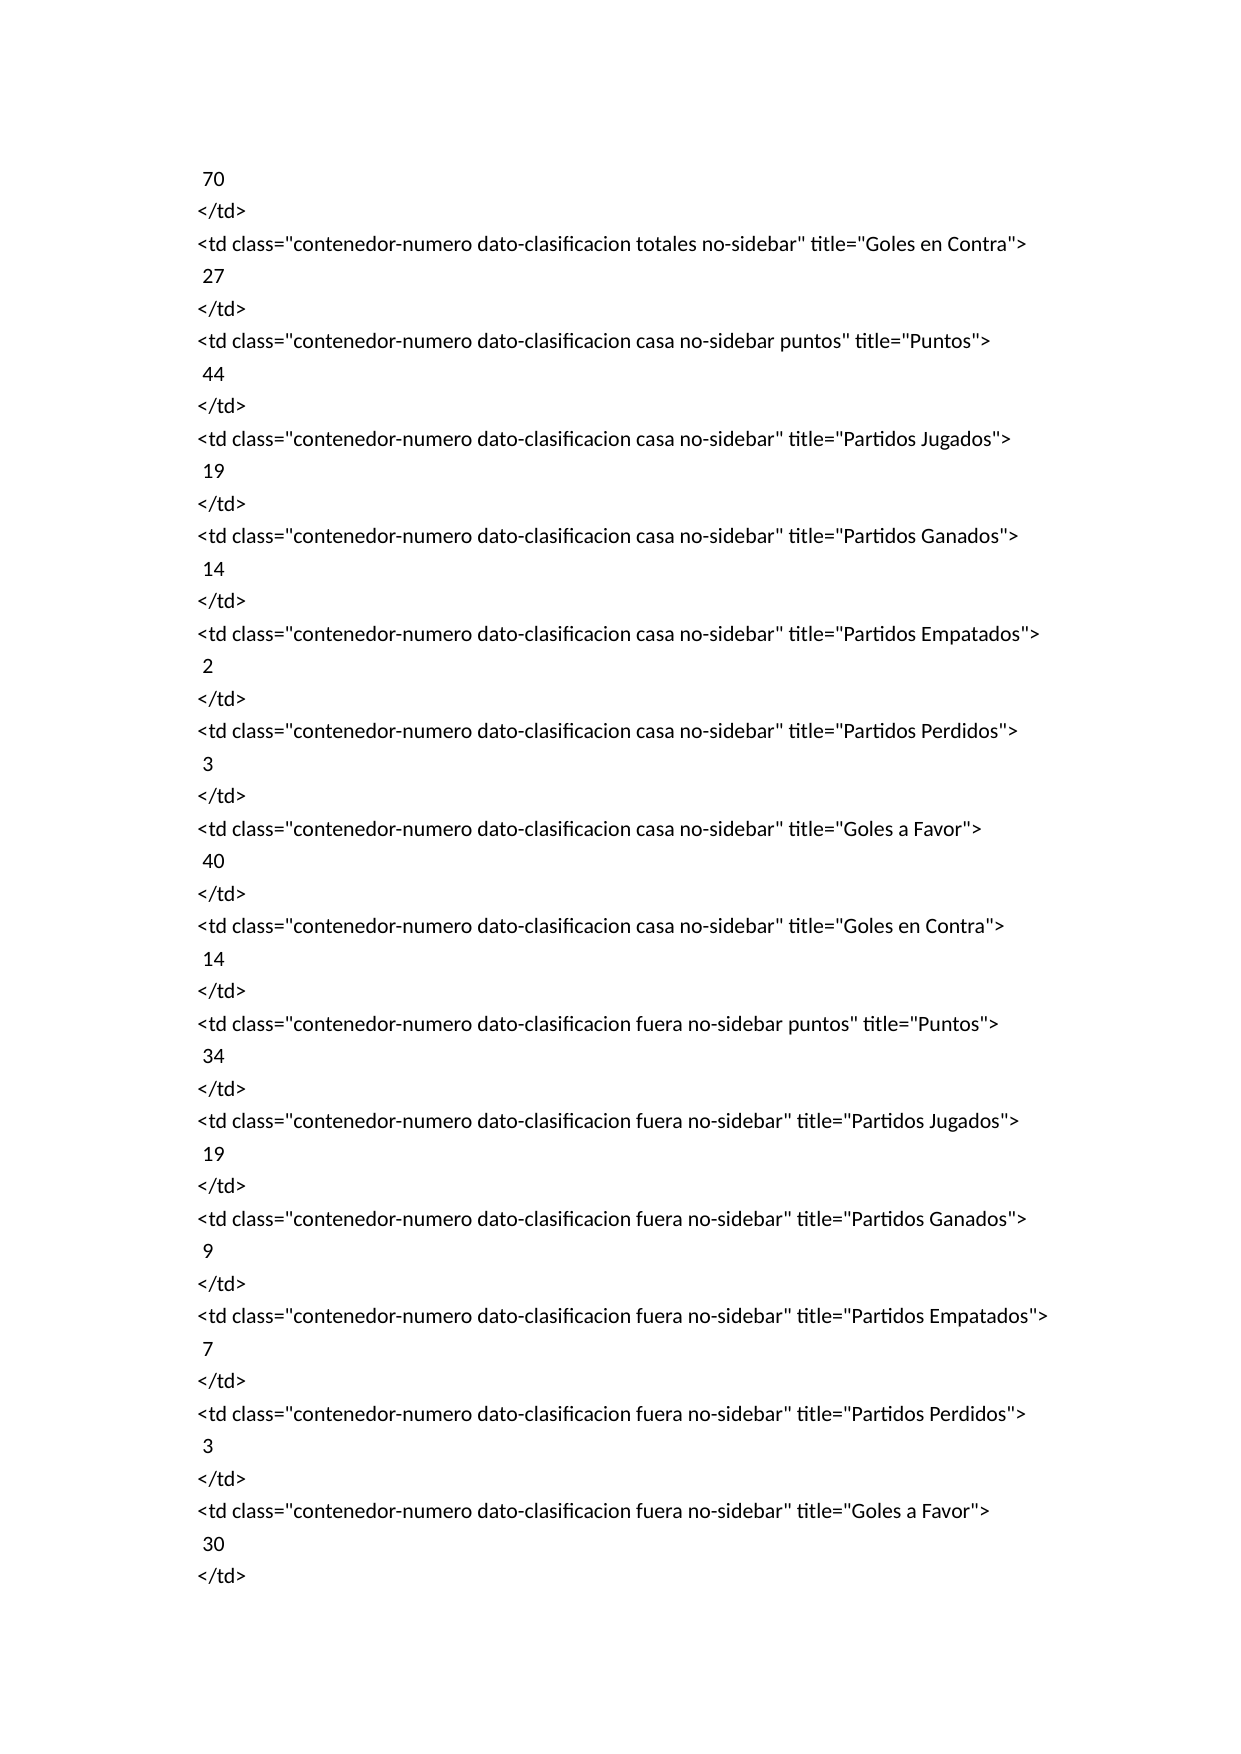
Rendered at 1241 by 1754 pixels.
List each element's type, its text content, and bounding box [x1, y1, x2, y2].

text </td> [187, 1072, 1053, 1104]
text </td> [187, 1267, 1053, 1299]
text <td class="contenedor-numero dato-clasificacion casa no-sidebar puntos" title="Puntos"> [187, 324, 1053, 357]
text <td class="contenedor-numero dato-clasificacion fuera no-sidebar" title="Partidos Empatados"> [187, 1299, 1053, 1332]
text 19 [187, 1137, 1053, 1169]
text </td> [187, 1169, 1053, 1202]
text 14 [187, 942, 1053, 974]
text 9 [187, 1234, 1053, 1267]
text </td> [187, 1462, 1053, 1494]
text <td class="contenedor-numero dato-clasificacion casa no-sidebar" title="Partidos Ganados"> [187, 519, 1053, 552]
text <td class="contenedor-numero dato-clasificacion casa no-sidebar" title="Goles a Favor"> [187, 812, 1053, 844]
text </td> [187, 1559, 1053, 1592]
text </td> [187, 1364, 1053, 1397]
text 3 [187, 1429, 1053, 1462]
text 14 [187, 552, 1053, 584]
text 3 [187, 747, 1053, 779]
text </td> [187, 877, 1053, 909]
text 44 [187, 357, 1053, 389]
text </td> [187, 584, 1053, 617]
text 40 [187, 844, 1053, 877]
text </td> [187, 487, 1053, 519]
text 19 [187, 454, 1053, 487]
text <td class="contenedor-numero dato-clasificacion casa no-sidebar" title="Goles en Contra"> [187, 909, 1053, 942]
text 70 [187, 162, 1053, 194]
text </td> [187, 194, 1053, 227]
text </td> [187, 779, 1053, 812]
text </td> [187, 682, 1053, 714]
text <td class="contenedor-numero dato-clasificacion fuera no-sidebar" title="Goles a Favor"> [187, 1494, 1053, 1527]
text <td class="contenedor-numero dato-clasificacion casa no-sidebar" title="Partidos Jugados"> [187, 422, 1053, 454]
text <td class="contenedor-numero dato-clasificacion casa no-sidebar" title="Partidos Perdidos"> [187, 714, 1053, 747]
text <td class="contenedor-numero dato-clasificacion fuera no-sidebar" title="Partidos Jugados"> [187, 1104, 1053, 1137]
text <td class="contenedor-numero dato-clasificacion fuera no-sidebar puntos" title="Puntos"> [187, 1007, 1053, 1039]
text </td> [187, 292, 1053, 324]
text <td class="contenedor-numero dato-clasificacion fuera no-sidebar" title="Partidos Perdidos"> [187, 1397, 1053, 1429]
text </td> [187, 389, 1053, 422]
text 27 [187, 259, 1053, 292]
text 2 [187, 649, 1053, 682]
text 30 [187, 1527, 1053, 1559]
text 34 [187, 1039, 1053, 1072]
text </td> [187, 974, 1053, 1007]
text <td class="contenedor-numero dato-clasificacion totales no-sidebar" title="Goles en Contra"> [187, 227, 1053, 259]
text <td class="contenedor-numero dato-clasificacion fuera no-sidebar" title="Partidos Ganados"> [187, 1202, 1053, 1234]
text <td class="contenedor-numero dato-clasificacion casa no-sidebar" title="Partidos Empatados"> [187, 617, 1053, 649]
text 7 [187, 1332, 1053, 1364]
